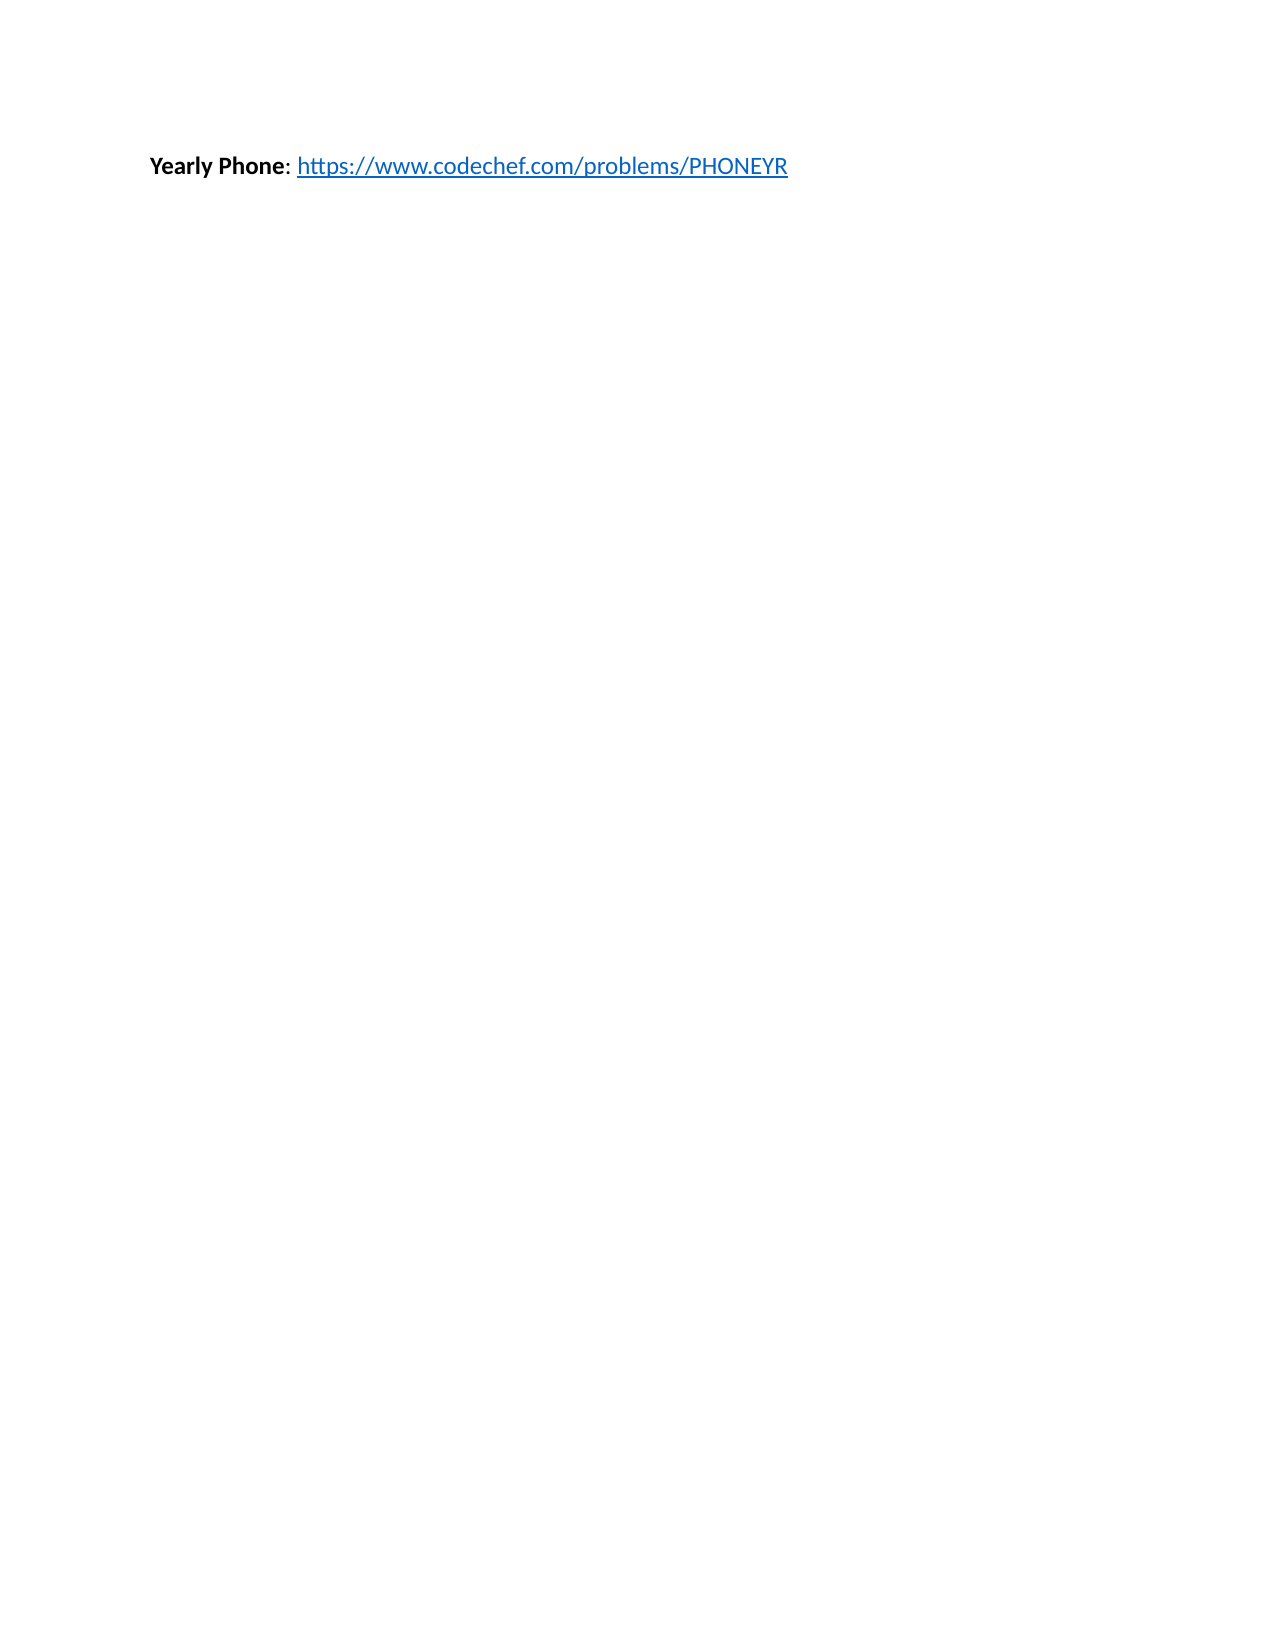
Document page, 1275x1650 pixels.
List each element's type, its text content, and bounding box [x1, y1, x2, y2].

text Yearly Phone: https://www.codechef.com/problems/PHONEYR [150, 150, 1125, 181]
